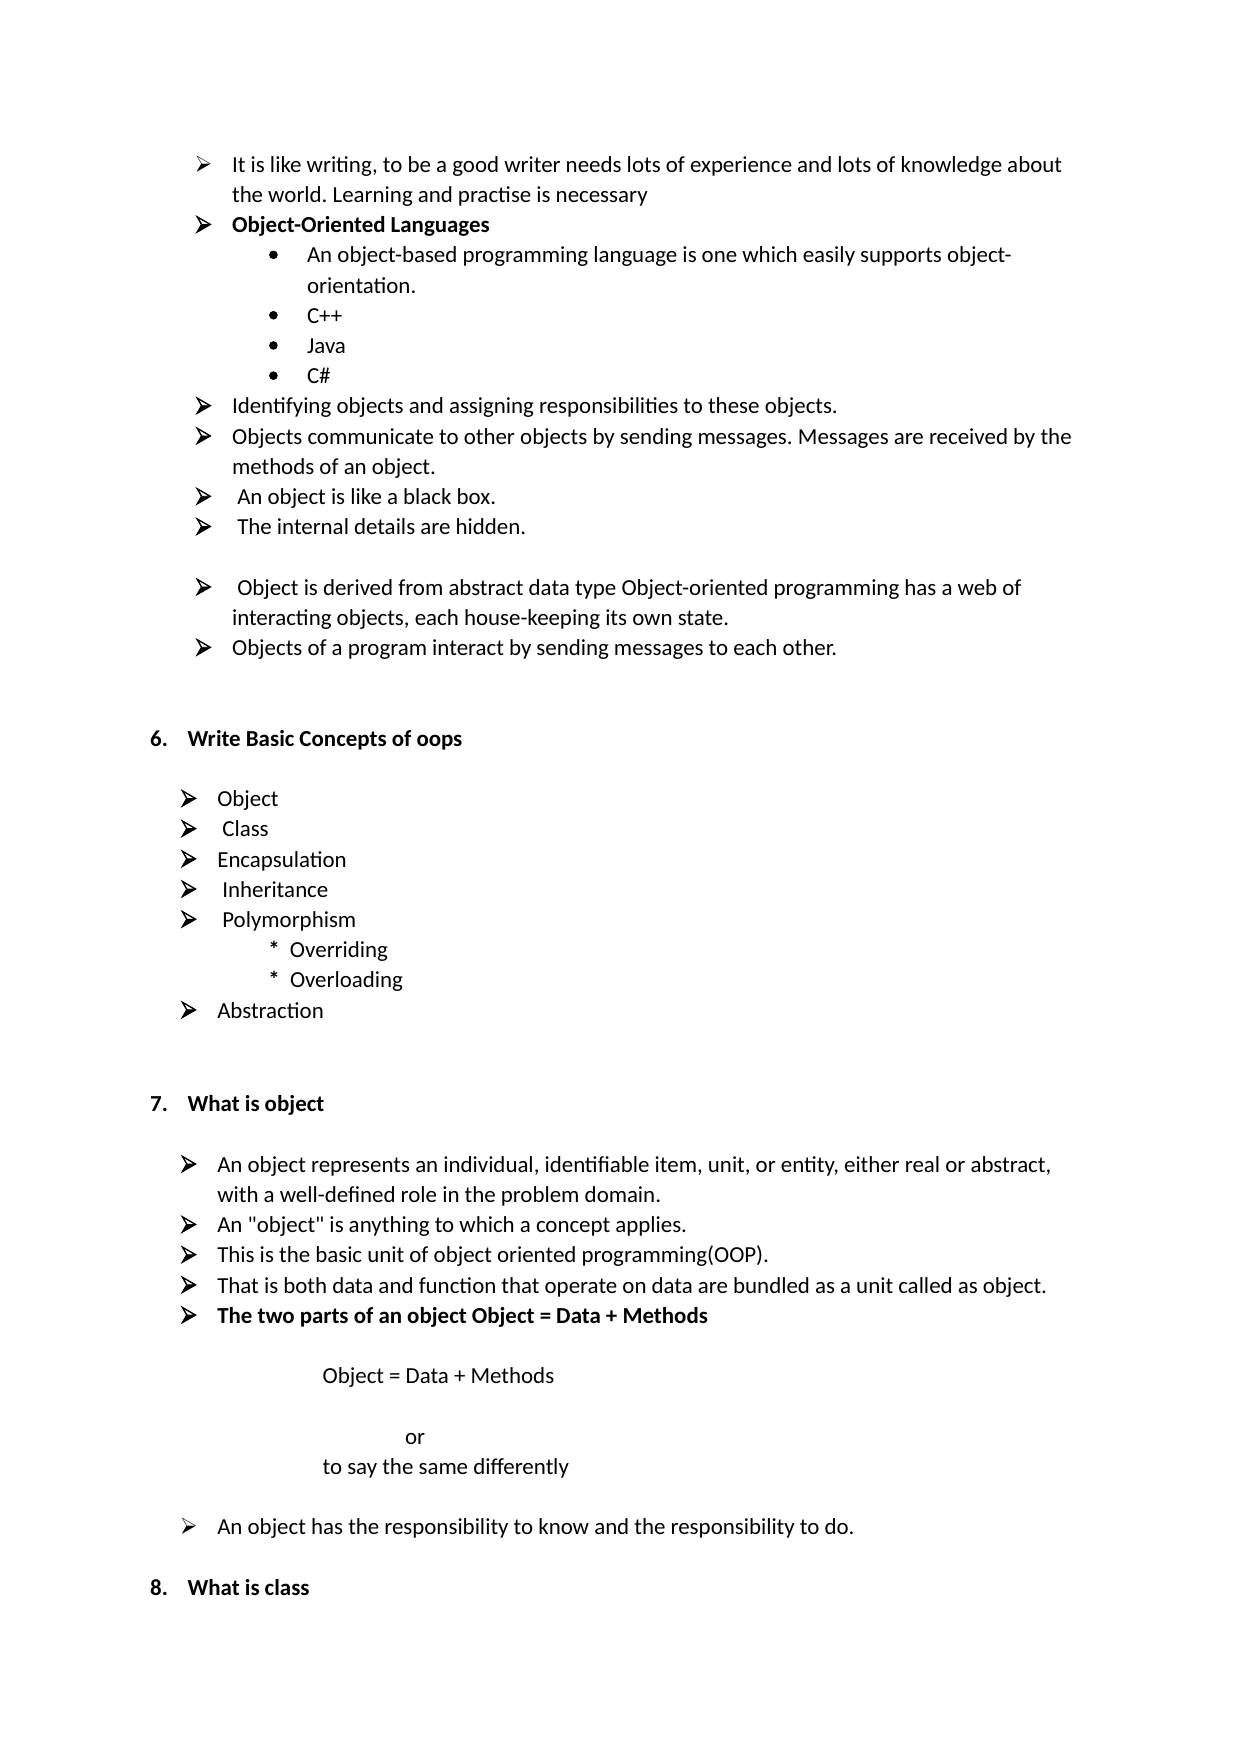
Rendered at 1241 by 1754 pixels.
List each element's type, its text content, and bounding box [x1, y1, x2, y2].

list Write Basic Concepts of oops [150, 724, 1090, 752]
list Object-Oriented Languages [194, 210, 1090, 238]
list * Overloading [232, 966, 1090, 994]
list The internal details are hidden. [194, 512, 1090, 541]
list Inheritance [179, 875, 1090, 903]
list It is like writing, to be a good writer needs lots of experience and lots of knowledge about the world. Learning and practise is necessary [194, 150, 1090, 208]
list An "object" is anything to which a concept applies. [179, 1210, 1090, 1238]
list An object is like a black box. [194, 482, 1090, 510]
list The two parts of an object Object = Data + Methods [179, 1301, 1090, 1329]
list An object has the responsibility to know and the responsibility to do. [179, 1512, 1090, 1541]
list What is object [150, 1089, 1090, 1118]
list Objects of a program interact by sending messages to each other. [194, 633, 1090, 661]
list C# [269, 361, 1090, 389]
list to say the same differently [322, 1452, 1090, 1480]
list Java [269, 331, 1090, 359]
list Identifying objects and assigning responsibilities to these objects. [194, 392, 1090, 420]
list Abstraction [179, 996, 1090, 1024]
list This is the basic unit of object oriented programming(OOP). [179, 1241, 1090, 1269]
list Encapsulation [179, 845, 1090, 873]
list C++ [269, 301, 1090, 329]
list Object = Data + Methods [322, 1361, 1090, 1389]
list Object is derived from abstract data type Object-oriented programming has a web of interacting objects, each house-keeping its own state. [194, 573, 1090, 631]
list What is class [150, 1573, 1090, 1601]
list Polymorphism [179, 905, 1090, 933]
list Object [179, 784, 1090, 812]
list * Overriding [232, 935, 1090, 963]
list Objects communicate to other objects by sending messages. Messages are received by the methods of an object. [194, 422, 1090, 480]
list An object represents an individual, identifiable item, unit, or entity, either real or abstract, with a well-defined role in the problem domain. [179, 1150, 1090, 1208]
list That is both data and function that operate on data are bundled as a unit called as object. [179, 1271, 1090, 1299]
list Class [179, 814, 1090, 843]
list An object-based programming language is one which easily supports object-orientation. [269, 241, 1090, 299]
list or [322, 1422, 1090, 1450]
